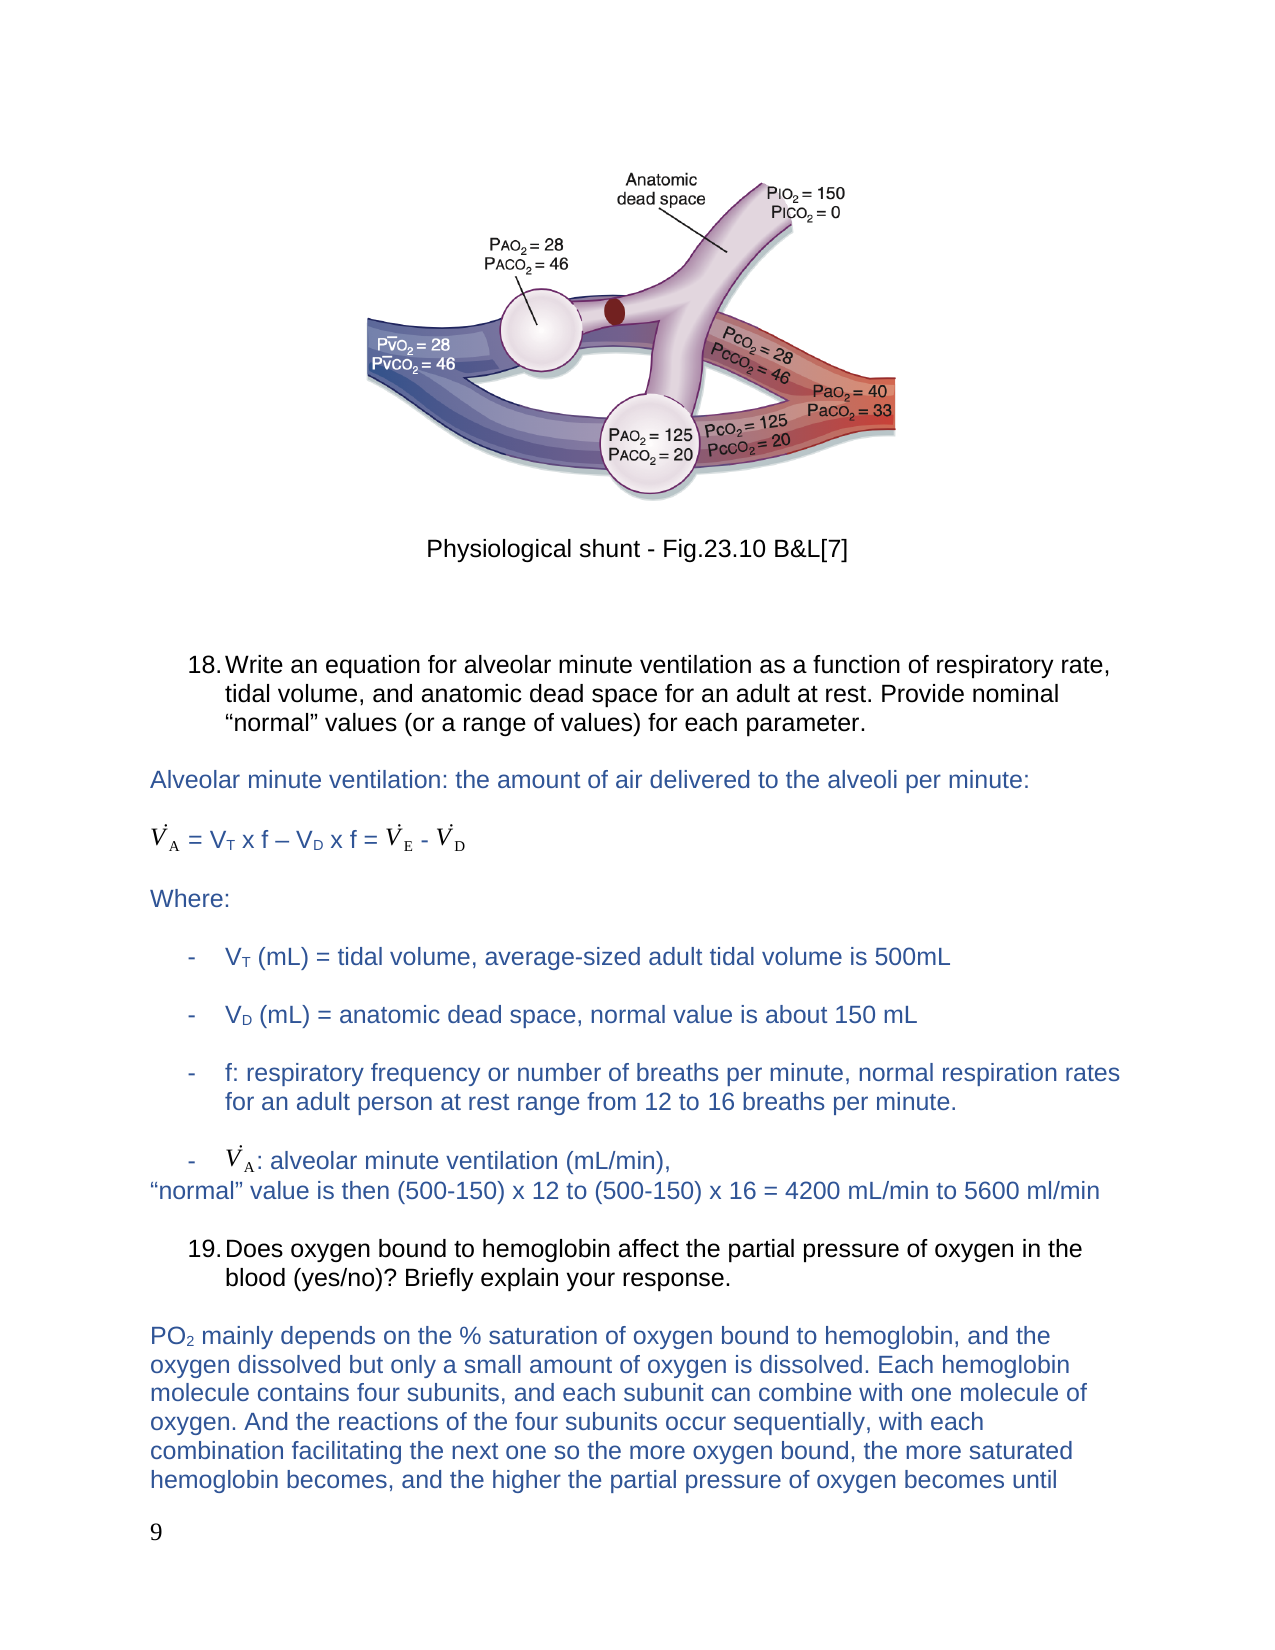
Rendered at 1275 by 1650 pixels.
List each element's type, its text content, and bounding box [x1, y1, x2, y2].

list VT (mL) = tidal volume, average-sized adult tidal volume is 500mL [187, 942, 1125, 971]
list Does oxygen bound to hemoglobin affect the partial pressure of oxygen in the blood (yes/no)? Briefly explain your response. [187, 1234, 1125, 1292]
list VD (mL) = anatomic dead space, normal value is about 150 mL [187, 1000, 1125, 1029]
text “normal” value is then (500-150) x 12 to (500-150) x 16 = 4200 mL/min to 5600 ml/min [150, 1176, 1125, 1205]
text = VT x f – VD x f = - [150, 823, 1125, 855]
text Where: [150, 884, 1125, 913]
text Physiological shunt - Fig.23.10 B&L[7] [150, 534, 1125, 563]
list f: respiratory frequency or number of breaths per minute, normal respiration rates for an adult person at rest range from 12 to 16 breaths per minute. [187, 1058, 1125, 1116]
text Alveolar minute ventilation: the amount of air delivered to the alveoli per minute: [150, 765, 1125, 794]
picture [364, 150, 911, 505]
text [150, 1321, 1125, 1493]
list : alveolar minute ventilation (mL/min), [187, 1145, 1125, 1176]
list Write an equation for alveolar minute ventilation as a function of respiratory rate, tidal volume, and anatomic dead space for an adult at rest. Provide nominal “normal” values (or a range of values) for each parameter. [187, 650, 1125, 736]
